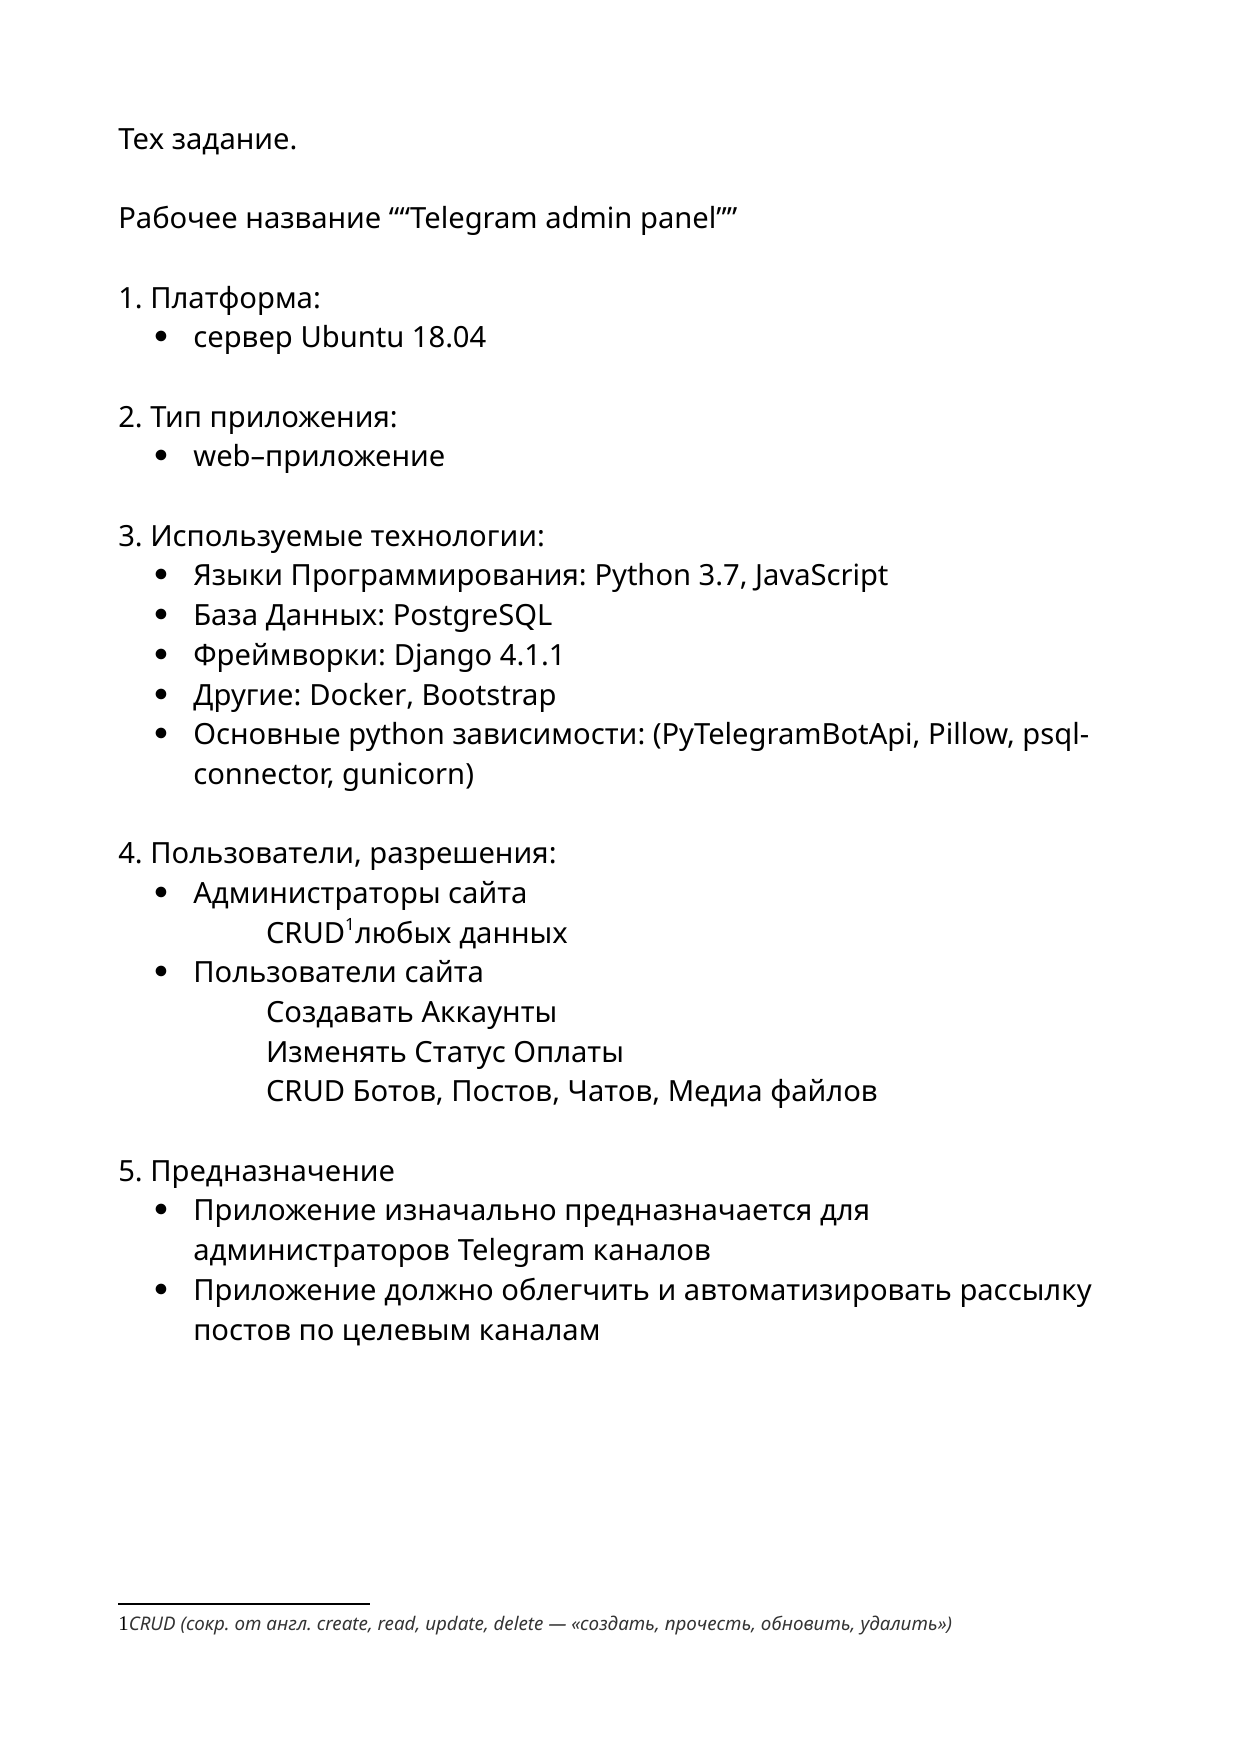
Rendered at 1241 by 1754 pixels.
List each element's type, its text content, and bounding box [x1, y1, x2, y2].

list Фреймворки: Django 4.1.1 [156, 634, 1122, 674]
text 3. Используемые технологии: [118, 515, 1122, 555]
list Языки Программирования: Python 3.7, JavaScript [156, 555, 1122, 594]
text Тех задание. [118, 118, 1122, 158]
list Администраторы сайта [156, 872, 1122, 912]
text 2. Тип приложения: [118, 396, 1122, 436]
text CRUD Ботов, Постов, Чатов, Медиа файлов [118, 1071, 1122, 1110]
text 1. Платформа: [118, 277, 1122, 317]
list Приложение изначально предназначается для администраторов Telegram каналов [156, 1190, 1122, 1269]
list Пользователи сайта [156, 952, 1122, 991]
text 5. Предназначение [118, 1150, 1122, 1190]
list База Данных: PostgreSQL [156, 594, 1122, 634]
list Другие: Docker, Bootstrap [156, 674, 1122, 713]
text 4. Пользователи, разрешения: [118, 832, 1122, 872]
list Основные python зависимости: (PyTelegramBotApi, Pillow, psql-connector, gunicorn) [156, 713, 1122, 793]
list сервер Ubuntu 18.04 [156, 317, 1122, 356]
text Рабочее название ““Telegram admin panel”” [118, 197, 1122, 237]
text Создавать Аккаунты [118, 991, 1122, 1031]
list Приложение должно облегчить и автоматизировать рассылку постов по целевым каналам [156, 1269, 1122, 1348]
text CRUDлюбых данных [118, 912, 1122, 952]
text Изменять Статус Оплаты [118, 1031, 1122, 1071]
list web–приложение [156, 436, 1122, 475]
